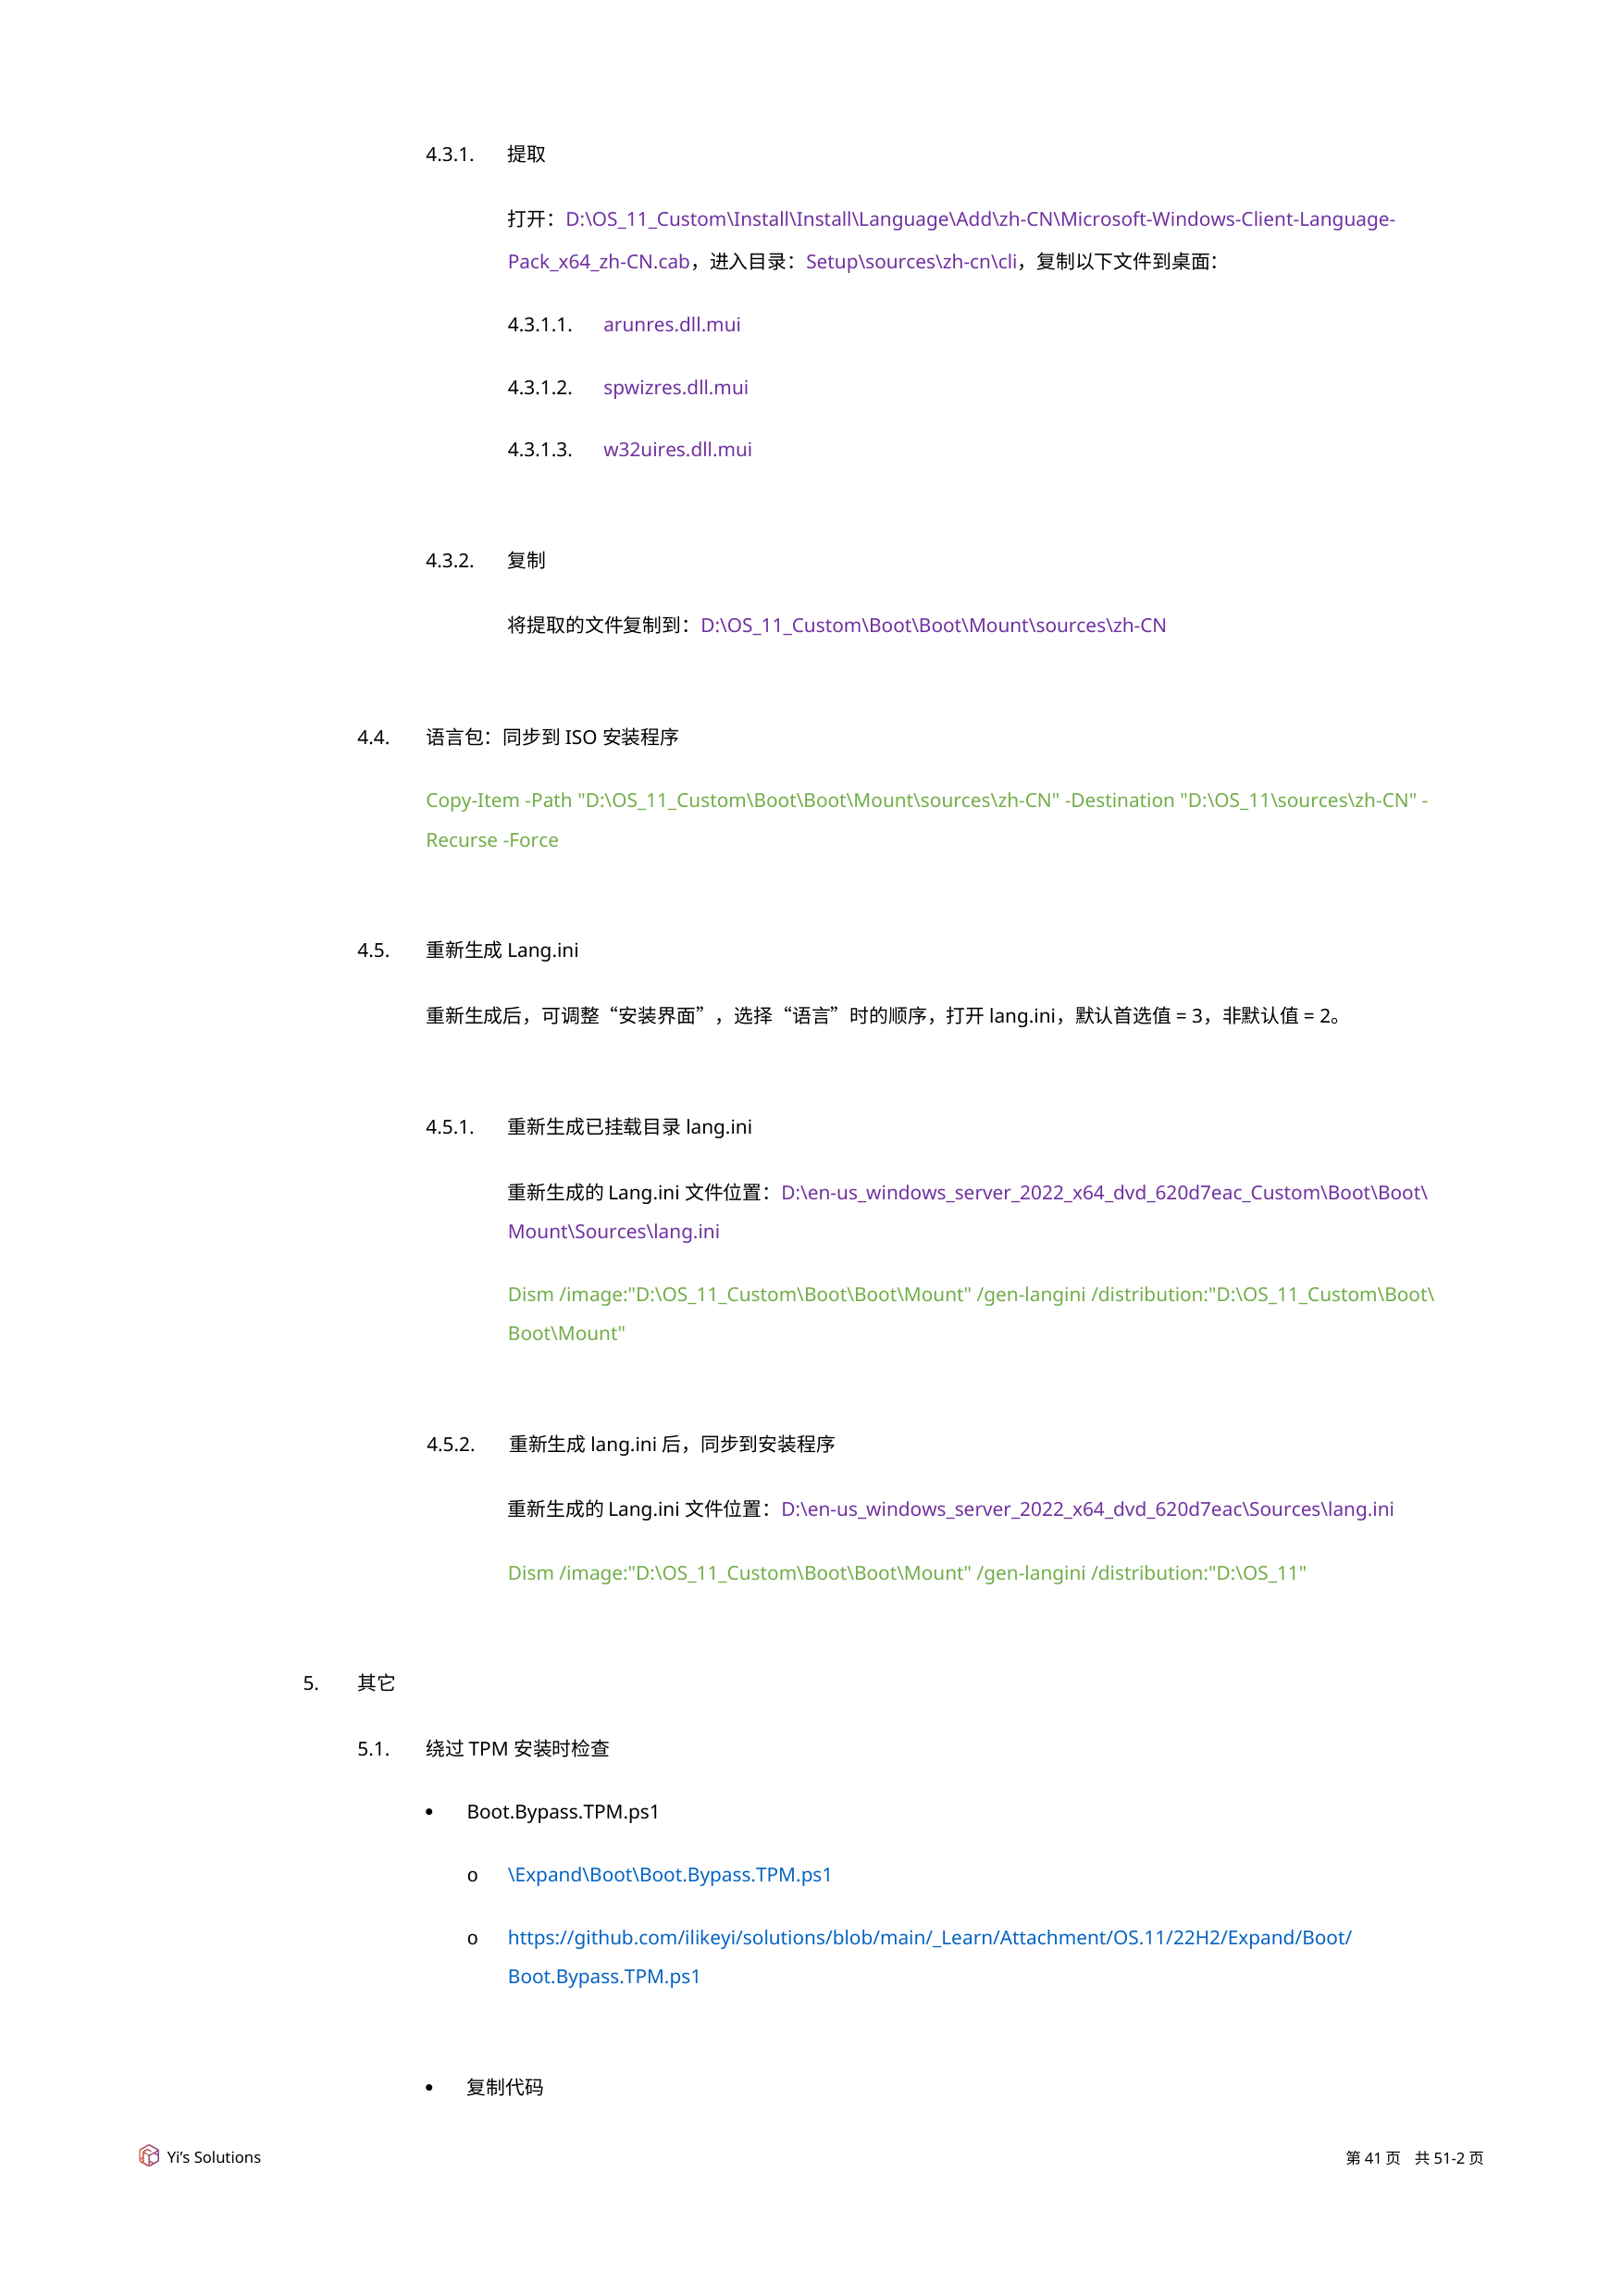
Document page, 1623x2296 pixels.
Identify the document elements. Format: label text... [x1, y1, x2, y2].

list \Expand\Boot\Boot.Bypass.TPM.ps1 [466, 1861, 1484, 1887]
list spwizres.dll.mui [508, 374, 1484, 400]
list w32uires.dll.mui [508, 436, 1484, 463]
picture [139, 2144, 159, 2166]
list Boot.Bypass.TPM.ps1 [426, 1798, 1484, 1825]
subtitle 提取 [426, 139, 1484, 167]
subtitle 重新生成 Lang.ini [357, 936, 1484, 963]
subtitle 重新生成 lang.ini 后，同步到安装程序 [427, 1429, 1484, 1457]
list https://github.com/ilikeyi/solutions/blob/main/_Learn/Attachment/OS.11/22H2/Expand/Boot/Boot.Bypass.TPM.ps1 [466, 1924, 1484, 1990]
subtitle 重新生成已挂载目录 lang.ini [426, 1111, 1484, 1140]
list 打开：D:\OS_11_Custom\Install\Install\Language\Add\zh-CN\Microsoft-Windows-Client-Language-Pack_x64_zh-CN.cab，进入目录：Setup\sources\zh-cn\cli，复制以下文件到桌面： [508, 204, 1484, 274]
text 重新生成后，可调整“安装界面”，选择“语言”时的顺序，打开 lang.ini，默认首选值 = 3，非默认值 = 2。 [426, 1000, 1484, 1028]
subtitle 其它 [303, 1668, 1484, 1696]
subtitle 语言包：同步到 ISO 安装程序 [357, 722, 1484, 750]
subtitle 绕过 TPM 安装时检查 [357, 1733, 1484, 1761]
list arunres.dll.mui [508, 311, 1484, 338]
text Dism /image:"D:\OS_11_Custom\Boot\Boot\Mount" /gen-langini /distribution:"D:\OS_11" [508, 1559, 1484, 1585]
text Dism /image:"D:\OS_11_Custom\Boot\Boot\Mount" /gen-langini /distribution:"D:\OS_11_Custom\Boot\Boot\Mount" [508, 1281, 1484, 1347]
text Copy-Item -Path "D:\OS_11_Custom\Boot\Boot\Mount\sources\zh-CN" -Destination "D:\OS_11\sources\zh-CN" -Recurse -Force [426, 787, 1484, 852]
list 复制代码 [426, 2072, 1484, 2100]
text 重新生成的Lang.ini 文件位置：D:\en-us_windows_server_2022_x64_dvd_620d7eac_Custom\Boot\Boot\Mount\Sources\lang.ini [508, 1177, 1484, 1245]
text 重新生成的Lang.ini 文件位置：D:\en-us_windows_server_2022_x64_dvd_620d7eac\Sources\lang.ini [508, 1494, 1484, 1522]
text 将提取的文件复制到：D:\OS_11_Custom\Boot\Boot\Mount\sources\zh-CN [508, 610, 1484, 639]
subtitle 复制 [426, 545, 1484, 573]
